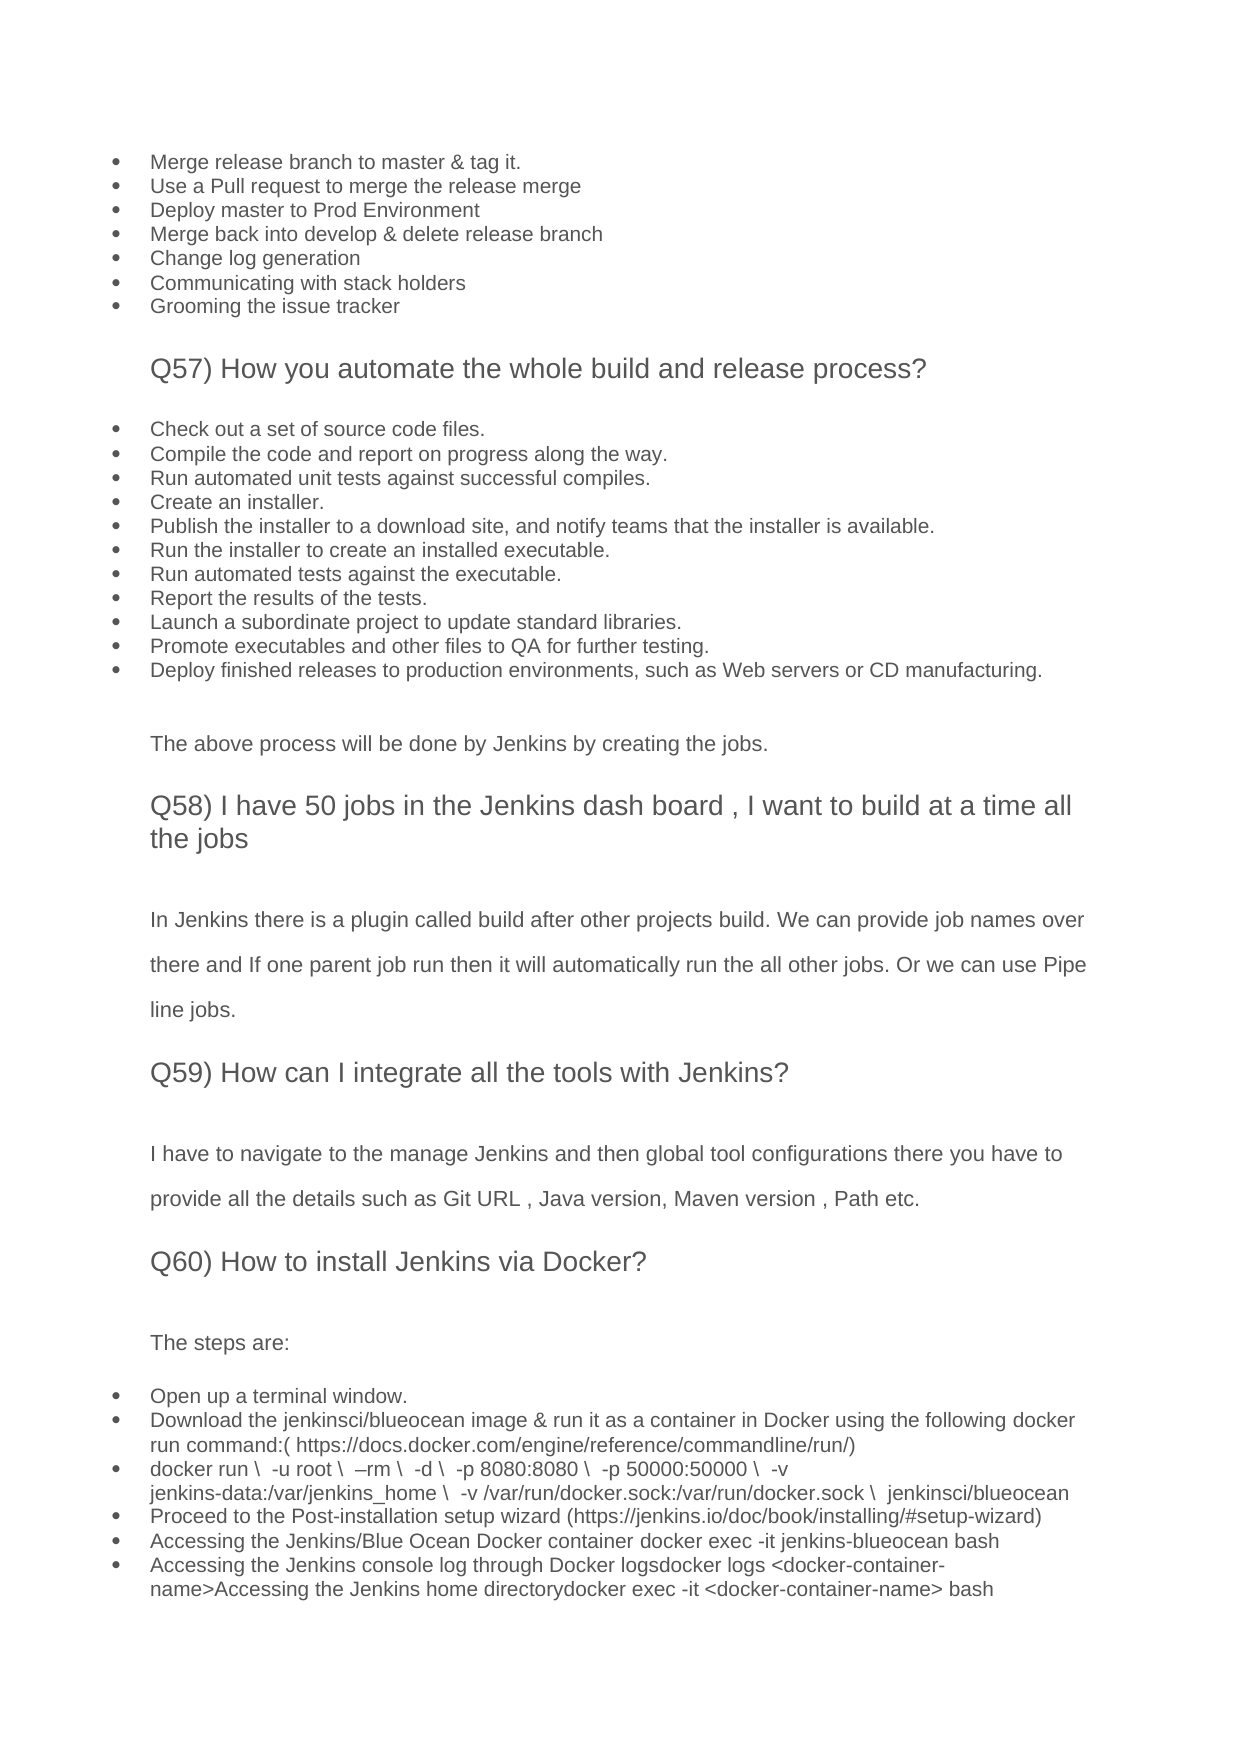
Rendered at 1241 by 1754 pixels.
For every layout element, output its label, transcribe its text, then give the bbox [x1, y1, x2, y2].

list Compile the code and report on progress along the way. [112, 441, 1090, 465]
list Deploy master to Prod Environment [112, 198, 1090, 222]
list docker run \ -u root \ –rm \ -d \ -p 8080:8080 \ -p 50000:50000 \ -v jenkins-data:/var/jenkins_home \ -v /var/run/docker.sock:/var/run/docker.sock \ jenkinsci/blueocean [112, 1456, 1090, 1504]
list Run automated unit tests against successful compiles. [112, 465, 1090, 489]
text Q58) I have 50 jobs in the Jenkins dash board , I want to build at a time all the jobs [150, 789, 1090, 854]
list Change log generation [112, 246, 1090, 270]
list Use a Pull request to merge the release merge [112, 174, 1090, 198]
list Proceed to the Post-installation setup wizard (https://jenkins.io/doc/book/installing/#setup-wizard) [112, 1504, 1090, 1528]
list Report the results of the tests. [112, 586, 1090, 610]
list Create an installer. [112, 489, 1090, 513]
text Q57) How you automate the whole build and release process? [150, 352, 1090, 384]
list Accessing the Jenkins/Blue Ocean Docker container docker exec -it jenkins-blueocean bash [112, 1528, 1090, 1552]
text In Jenkins there is a plugin called build after other projects build. We can provide job names over there and If one parent job run then it will automatically run the all other jobs. Or we can use Pipe line jobs. [150, 887, 1090, 1022]
list Deploy finished releases to production environments, such as Web servers or CD manufacturing. [112, 658, 1090, 682]
list Accessing the Jenkins console log through Docker logsdocker logs <docker-container-name>Accessing the Jenkins home directorydocker exec -it <docker-container-name> bash [112, 1552, 1090, 1601]
text I have to navigate to the manage Jenkins and then global tool configurations there you have to provide all the details such as Git URL , Java version, Maven version , Path etc. [150, 1121, 1090, 1211]
list Run automated tests against the executable. [112, 562, 1090, 586]
list Communicating with stack holders [112, 270, 1090, 294]
list Grooming the issue tracker [112, 294, 1090, 318]
list Check out a set of source code files. [112, 417, 1090, 441]
list Promote executables and other files to QA for further testing. [112, 634, 1090, 658]
list Open up a terminal window. [112, 1384, 1090, 1408]
text The above process will be done by Jenkins by creating the jobs. [150, 711, 1090, 756]
list Publish the installer to a download site, and notify teams that the installer is available. [112, 513, 1090, 538]
list Run the installer to create an installed executable. [112, 538, 1090, 562]
text Q60) How to install Jenkins via Docker? [150, 1244, 1090, 1277]
text Q59) How can I integrate all the tools with Jenkins? [150, 1056, 1090, 1088]
list Merge release branch to master & tag it. [112, 150, 1090, 174]
text The steps are: [150, 1310, 1090, 1355]
list Merge back into develop & delete release branch [112, 222, 1090, 246]
list Launch a subordinate project to update standard libraries. [112, 610, 1090, 634]
list Download the jenkinsci/blueocean image & run it as a container in Docker using the following docker run command:( https://docs.docker.com/engine/reference/commandline/run/) [112, 1408, 1090, 1456]
